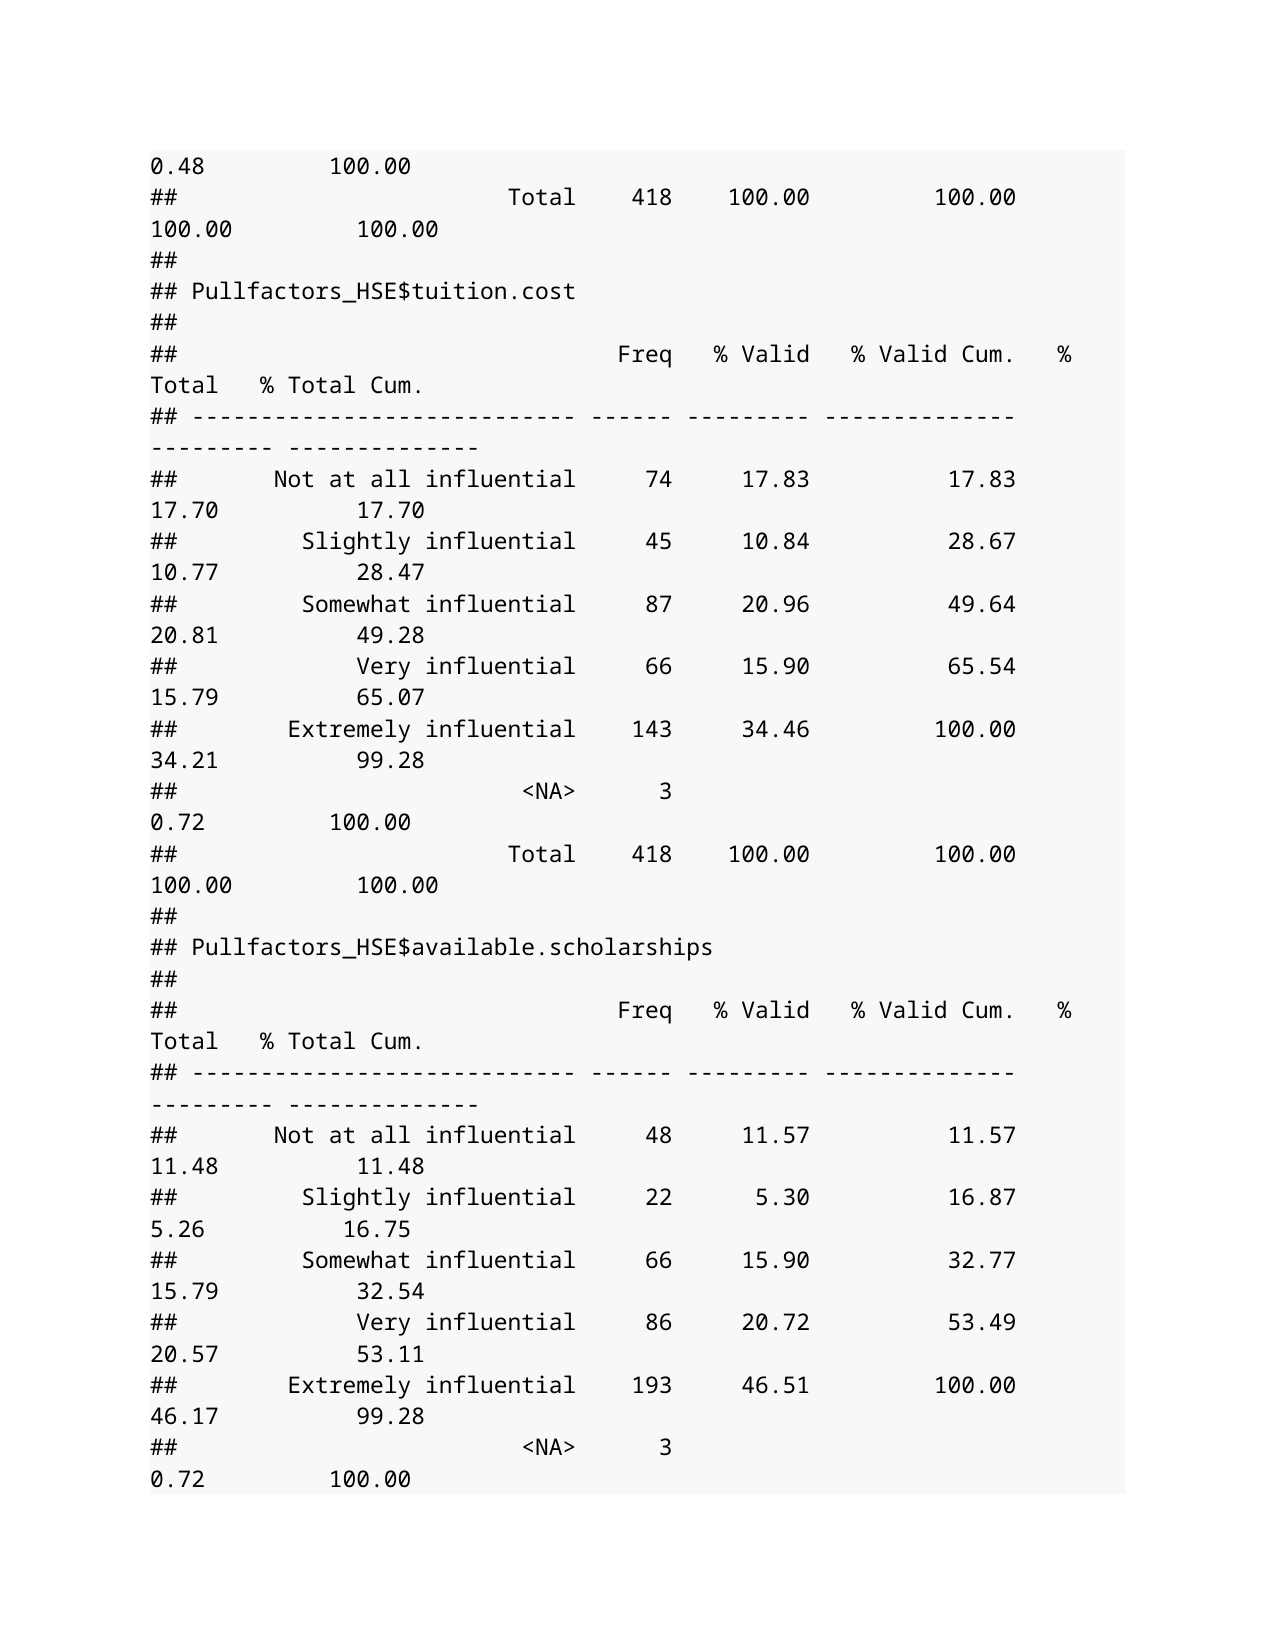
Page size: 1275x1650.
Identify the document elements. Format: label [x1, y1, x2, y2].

text [150, 150, 1125, 1494]
